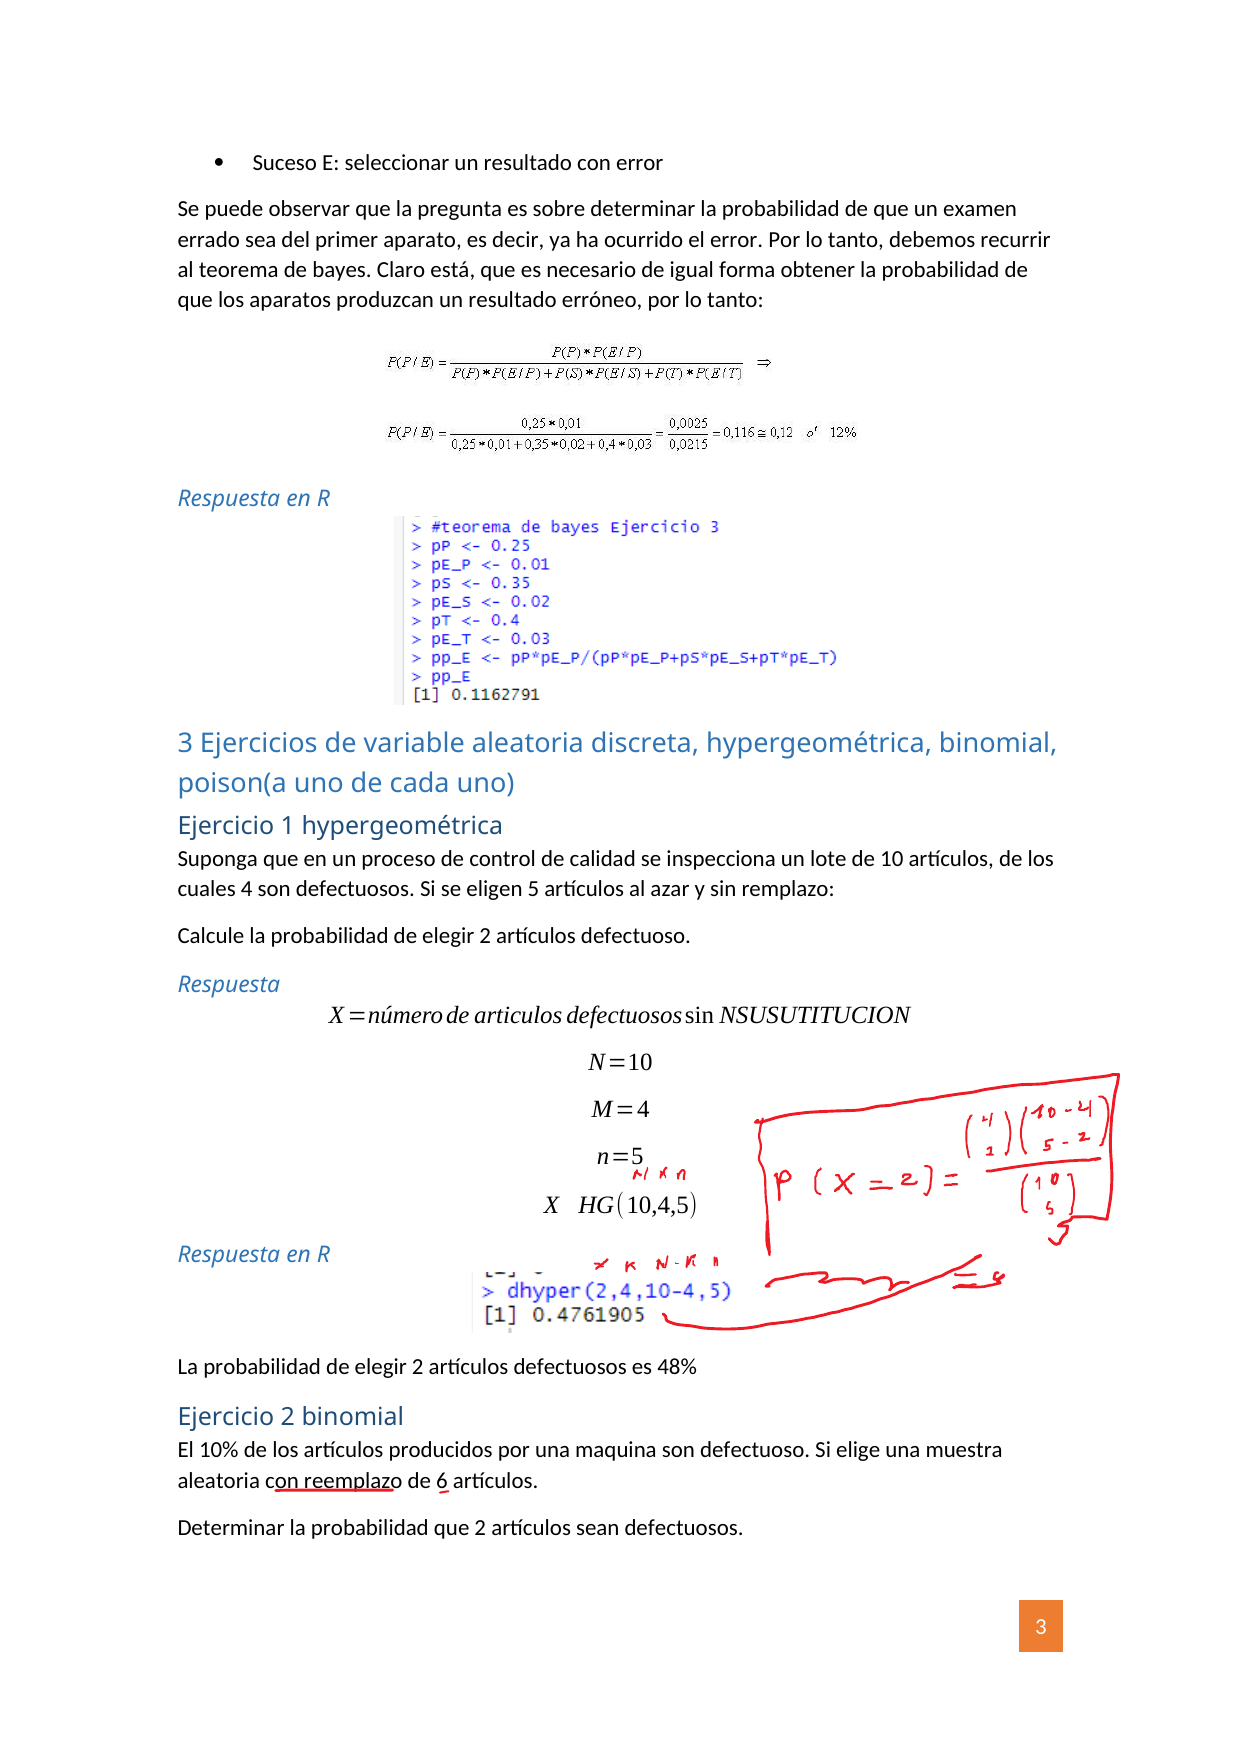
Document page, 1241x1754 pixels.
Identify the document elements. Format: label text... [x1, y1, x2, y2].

text Suponga que en un proceso de control de calidad se inspecciona un lote de 10 artículos, de los cuales 4 son defectuosos. Si se eligen 5 artículos al azar y sin remplazo: [177, 844, 1063, 902]
subtitle 3 Ejercicios de variable aleatoria discreta, hypergeométrica, binomial, poison(a uno de cada uno) [177, 724, 1063, 800]
subtitle Ejercicio 1 hypergeométrica [177, 807, 1063, 842]
text El 10% de los artículos producidos por una maquina son defectuoso. Si elige una muestra aleatoria con reemplazo de 6 artículos. [177, 1436, 1063, 1494]
text Calcule la probabilidad de elegir 2 artículos defectuoso. [177, 921, 1063, 949]
subtitle Respuesta en R [177, 482, 1063, 513]
picture [371, 332, 869, 464]
picture [393, 516, 847, 705]
list Suceso E: seleccionar un resultado con error [215, 148, 1063, 176]
text Se puede observar que la pregunta es sobre determinar la probabilidad de que un examen errado sea del primer aparato, es decir, ya ha ocurrido el error. Por lo tanto, debemos recurrir al teorema de bayes. Claro está, que es necesario de igual forma obtener la probabilidad de que los aparatos produzcan un resultado erróneo, por lo tanto: [177, 194, 1063, 313]
subtitle Respuesta en R [177, 1238, 1063, 1269]
text La probabilidad de elegir 2 artículos defectuosos es 48% [177, 1352, 1063, 1380]
subtitle Respuesta [177, 968, 1063, 999]
picture [471, 1272, 769, 1333]
subtitle Ejercicio 2 binomial [177, 1399, 1063, 1433]
text Determinar la probabilidad que 2 artículos sean defectuosos. [177, 1513, 1063, 1541]
